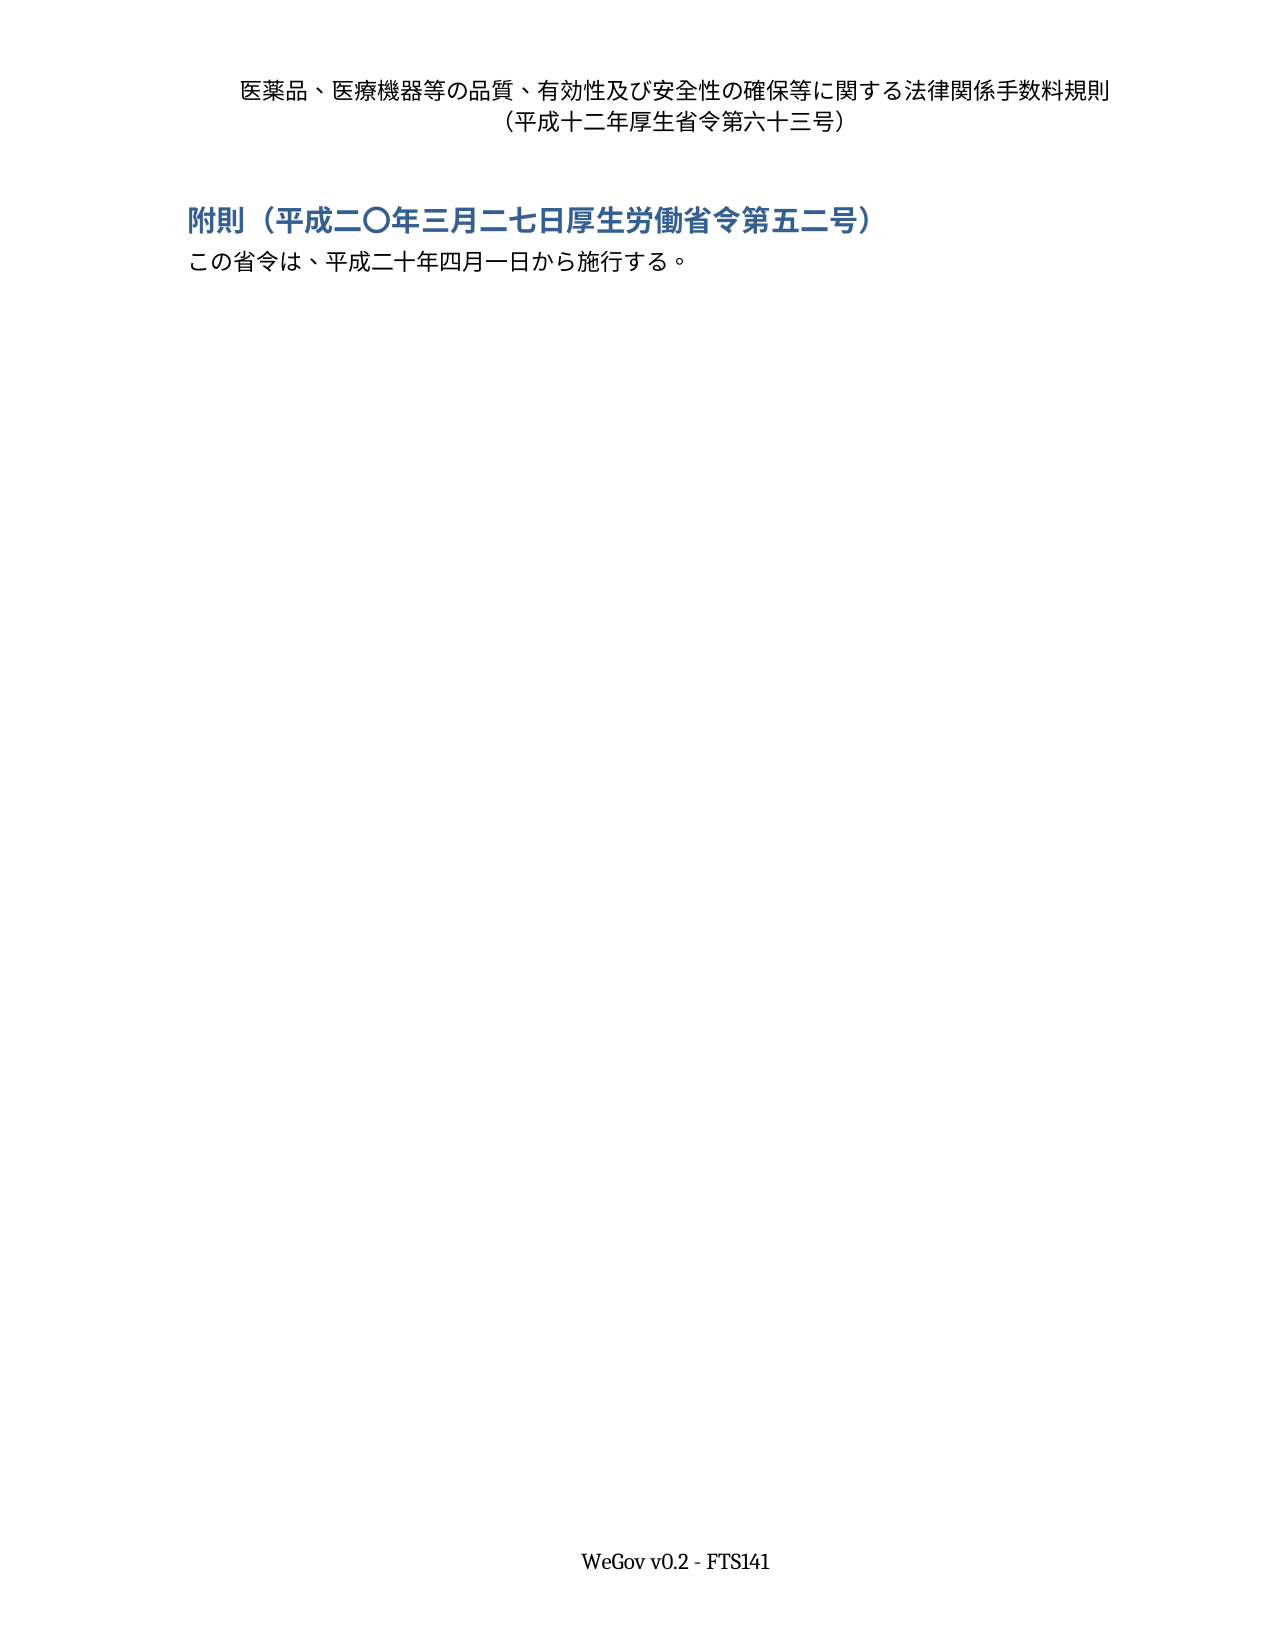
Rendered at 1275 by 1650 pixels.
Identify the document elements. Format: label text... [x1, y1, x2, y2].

text この省令は、平成二十年四月一日から施行する。 [187, 246, 1087, 277]
subtitle 附則（平成二〇年三月二七日厚生労働省令第五二号） [187, 200, 1087, 240]
